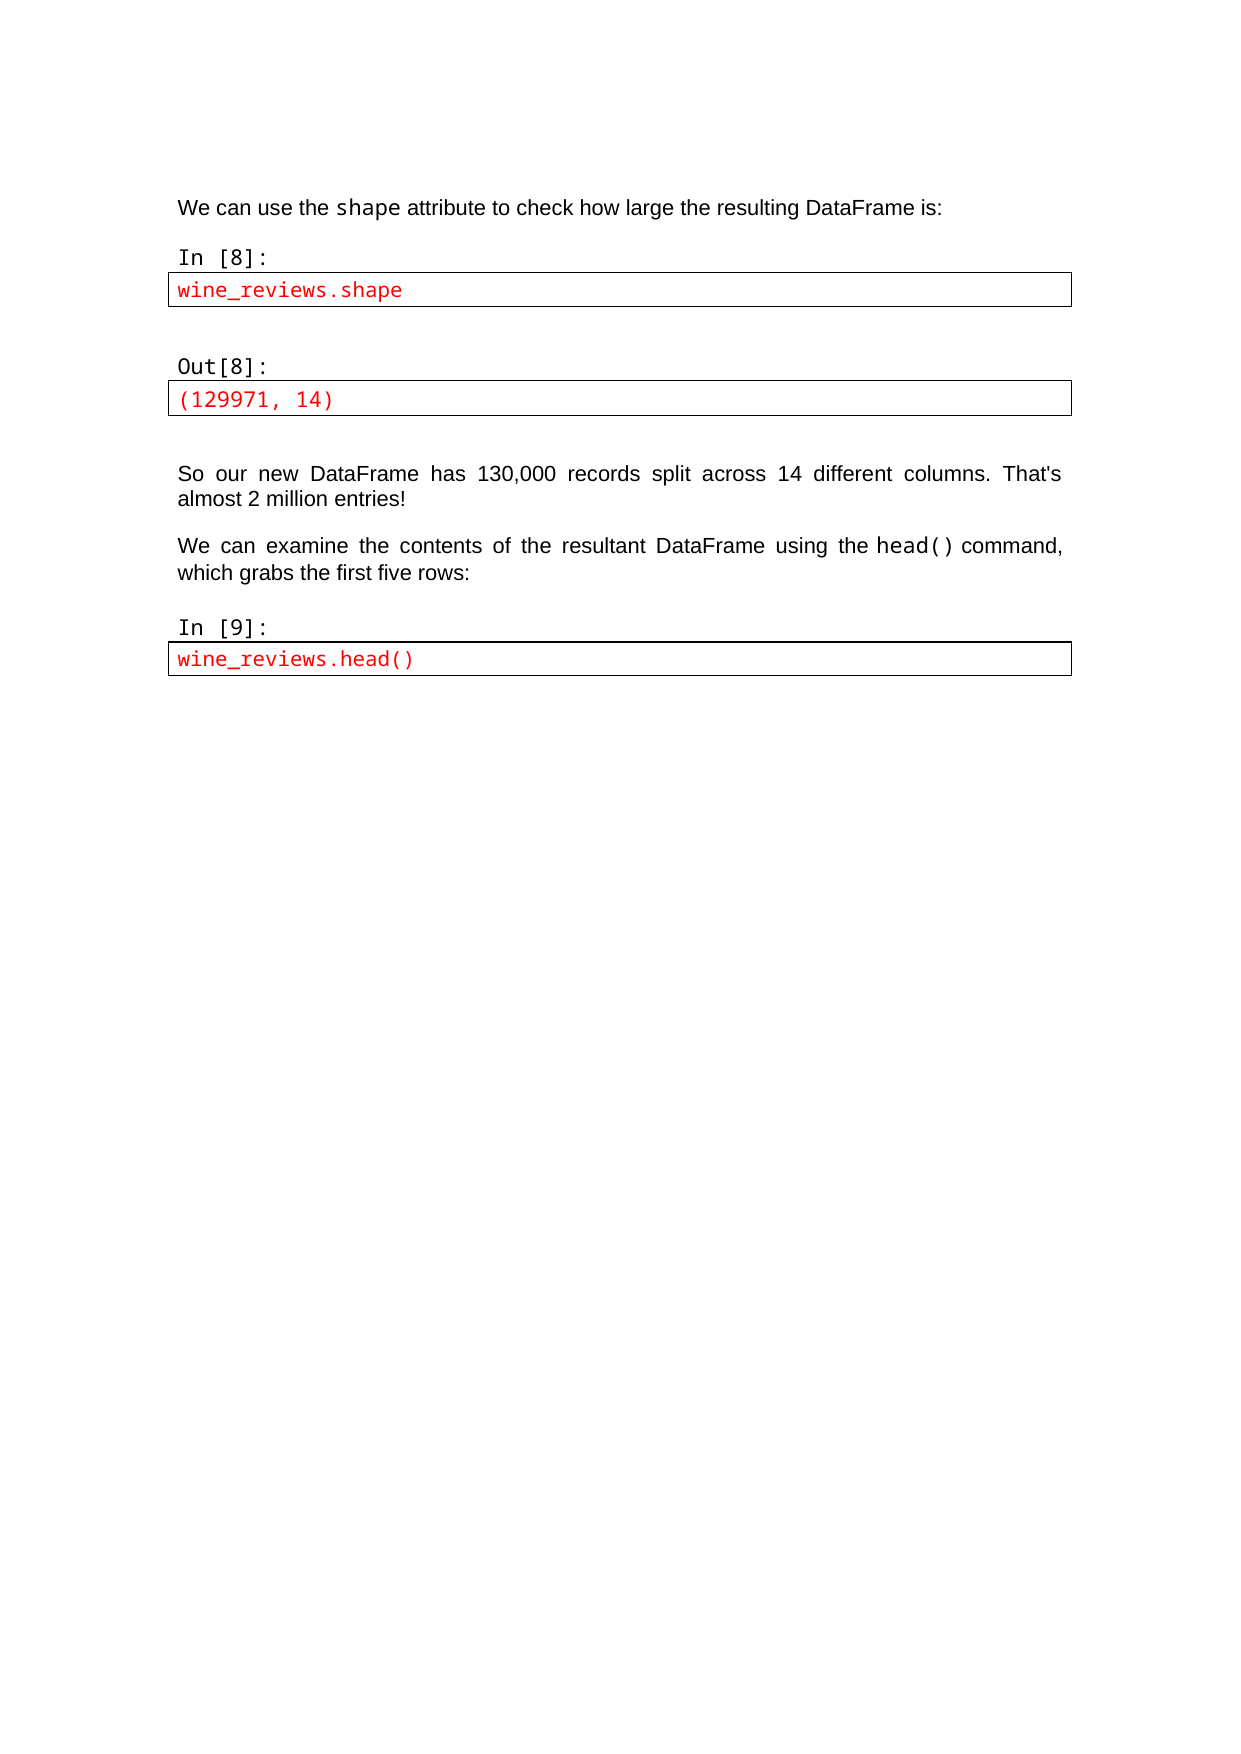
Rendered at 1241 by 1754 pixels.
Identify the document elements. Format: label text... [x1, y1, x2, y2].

text We can examine the contents of the resultant DataFrame using the head() command, which grabs the first five rows: [177, 529, 1063, 584]
text wine_reviews.head() [169, 643, 1071, 675]
text We can use the shape attribute to check how large the resulting DataFrame is: [177, 192, 1063, 221]
text (129971, 14) [169, 381, 1071, 415]
text wine_reviews.shape [169, 273, 1071, 306]
text In [9]: [177, 609, 1063, 641]
text In [8]: [177, 240, 1063, 272]
text So our new DataFrame has 130,000 records split across 14 different columns. That's almost 2 million entries! [177, 460, 1063, 511]
text Out[8]: [177, 348, 1063, 380]
